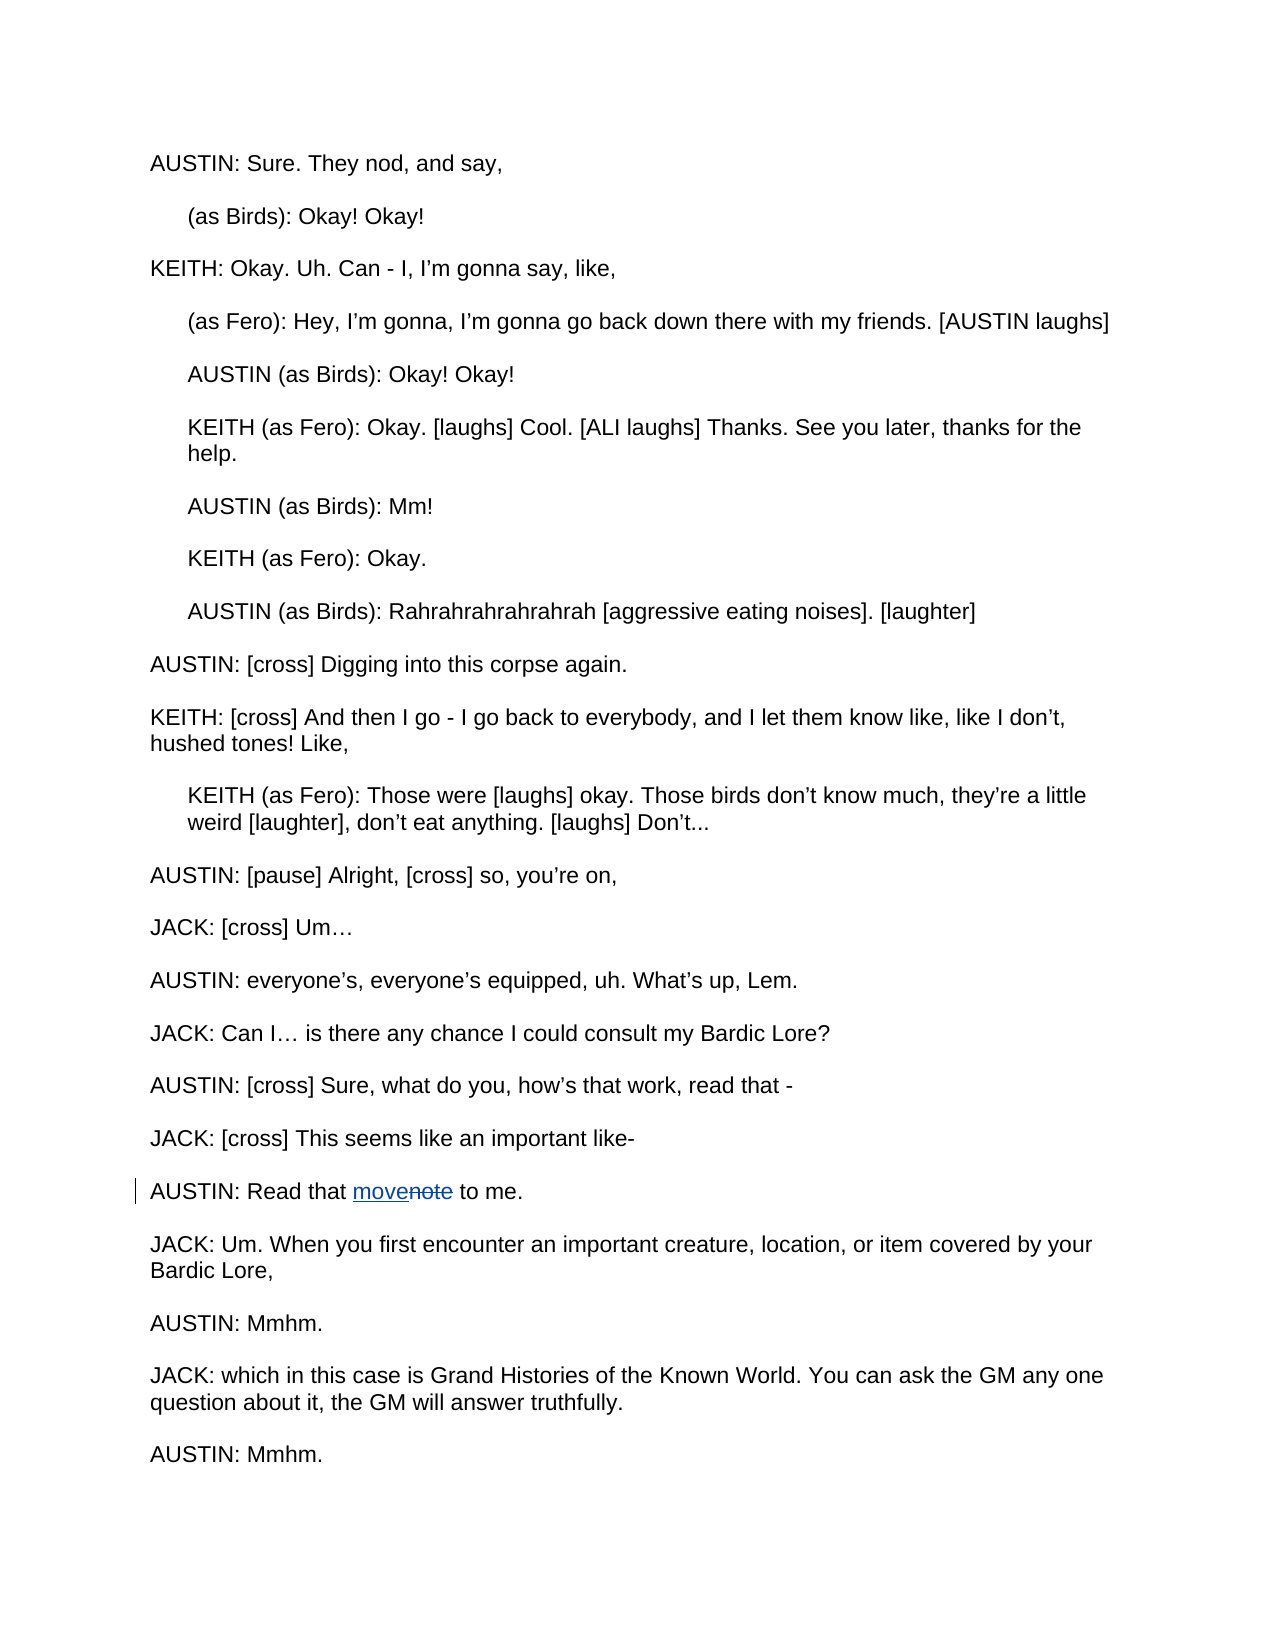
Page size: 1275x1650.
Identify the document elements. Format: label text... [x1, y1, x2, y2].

text Bardic Lore, [150, 1257, 1125, 1283]
text AUSTIN: [cross] Digging into this corpse again. [150, 651, 1125, 677]
text AUSTIN: everyone’s, everyone’s equipped, uh. What’s up, Lem. [150, 967, 1125, 993]
text JACK: [cross] This seems like an important like- [150, 1125, 1125, 1151]
text AUSTIN: [cross] Sure, what do you, how’s that work, read that - [150, 1072, 1125, 1099]
text AUSTIN (as Birds): Rahrahrahrahrahrah [aggressive eating noises]. [laughter] [187, 598, 1125, 624]
text AUSTIN: Read that to me. [150, 1178, 1125, 1204]
text (as Fero): Hey, I’m gonna, I’m gonna go back down there with my friends. [AUSTIN laughs] [187, 308, 1125, 334]
text KEITH: [cross] And then I go - I go back to everybody, and I let them know like, like I don’t, hushed tones! Like, [150, 703, 1125, 756]
text AUSTIN: Mmhm. [150, 1309, 1125, 1336]
text AUSTIN: Sure. They nod, and say, [150, 150, 1125, 176]
text JACK: which in this case is Grand Histories of the Known World. You can ask the GM any one question about it, the GM will answer truthfully. [150, 1362, 1125, 1415]
text KEITH (as Fero): Those were [laughs] okay. Those birds don’t know much, they’re a little weird [laughter], don’t eat anything. [laughs] Don’t... [187, 782, 1125, 835]
text KEITH (as Fero): Okay. [187, 545, 1125, 572]
text AUSTIN (as Birds): Okay! Okay! [187, 361, 1125, 387]
text (as Birds): Okay! Okay! [187, 203, 1125, 229]
text JACK: [cross] Um… [150, 914, 1125, 941]
text JACK: Can I… is there any chance I could consult my Bardic Lore? [150, 1020, 1125, 1046]
text AUSTIN: Mmhm. [150, 1441, 1125, 1468]
text KEITH (as Fero): Okay. [laughs] Cool. [ALI laughs] Thanks. See you later, thanks for the help. [187, 413, 1125, 466]
text AUSTIN (as Birds): Mm! [187, 493, 1125, 519]
text KEITH: Okay. Uh. Can - I, I’m gonna say, like, [150, 255, 1125, 282]
text JACK: Um. When you first encounter an important creature, location, or item covered by your [150, 1231, 1125, 1257]
text AUSTIN: [pause] Alright, [cross] so, you’re on, [150, 862, 1125, 888]
